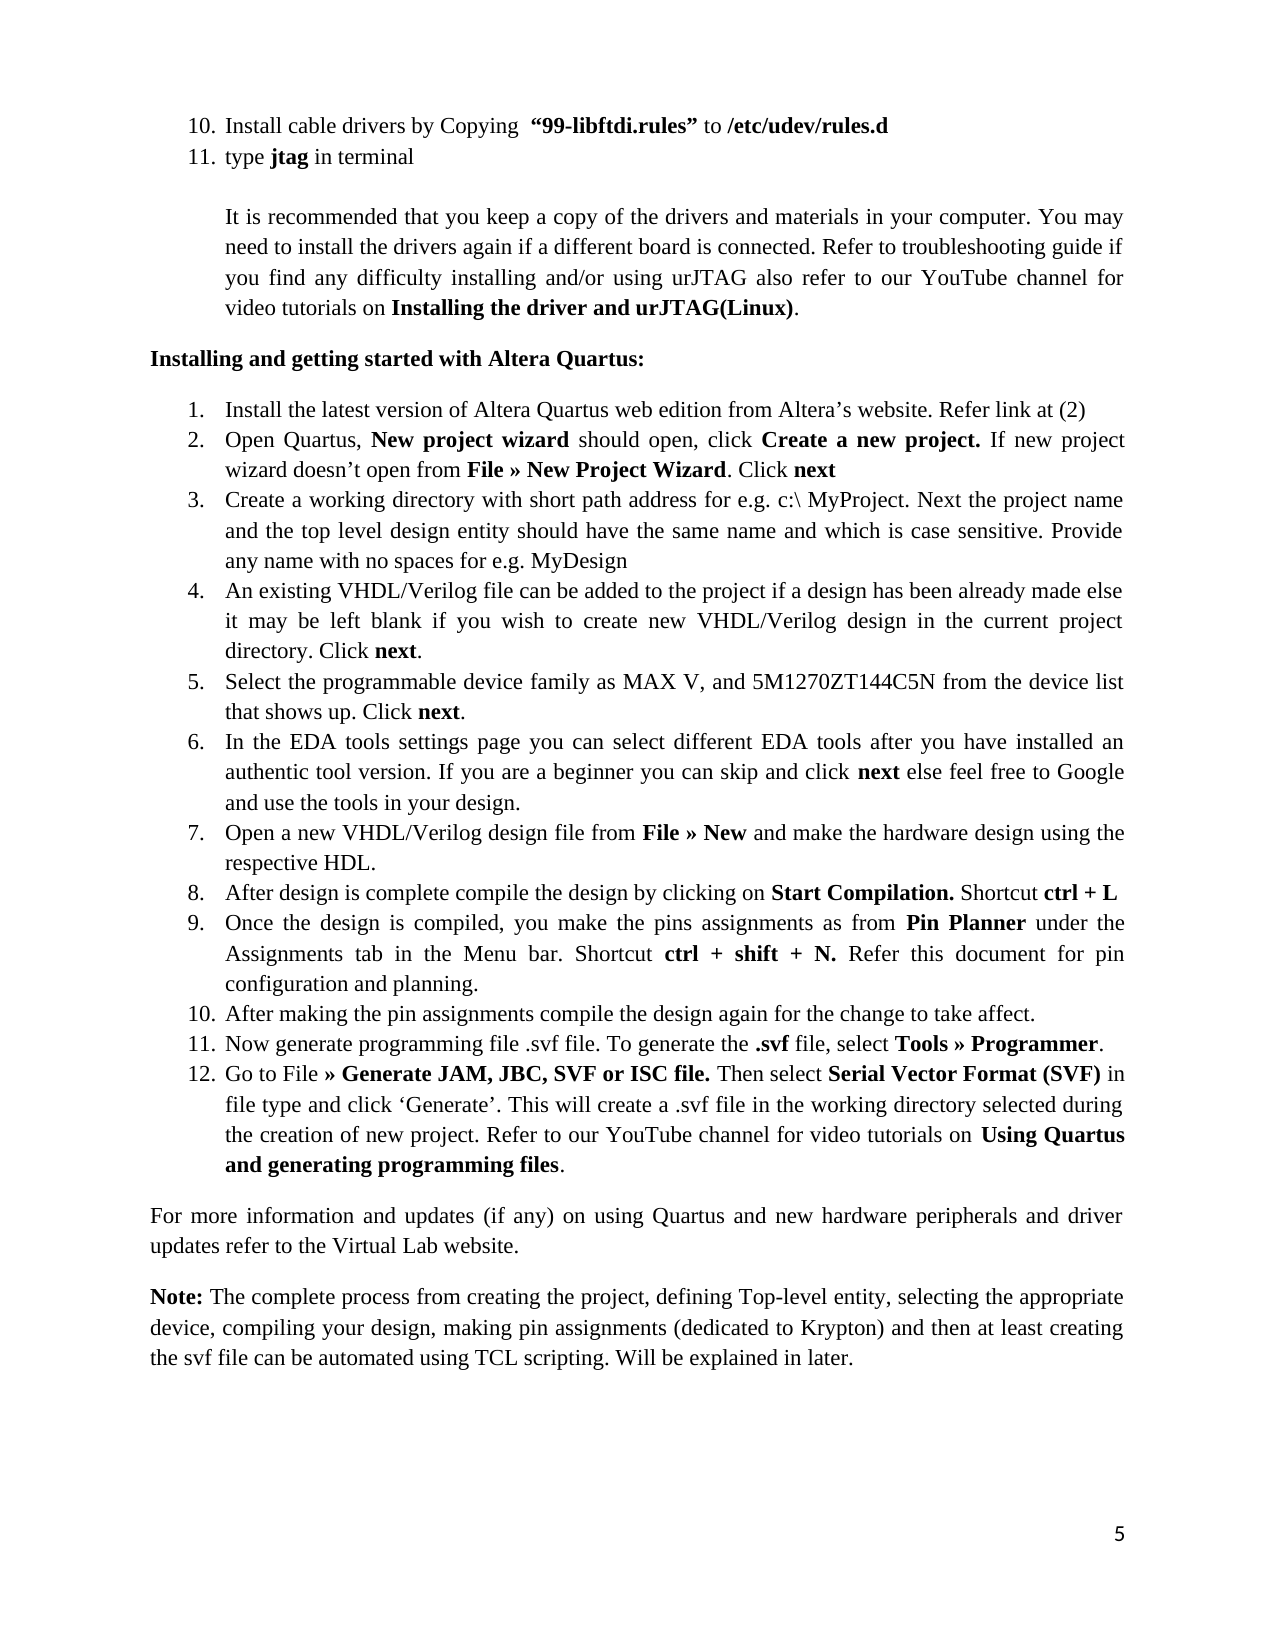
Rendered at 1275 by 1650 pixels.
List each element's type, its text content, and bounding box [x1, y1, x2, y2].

text Installing and getting started with Altera Quartus: [150, 345, 1125, 371]
list type jtag in terminal [187, 143, 1125, 169]
list Install cable drivers by Copying “99-libftdi.rules” to /etc/udev/rules.d [187, 112, 1125, 139]
list Create a working directory with short path address for e.g. c:\ MyProject. Next the project name and the top level design entity should have the same name and which is case sensitive. Provide any name with no spaces for e.g. MyDesign [187, 486, 1125, 573]
list Once the design is compiled, you make the pins assignments as from Pin Planner under the Assignments tab in the Menu bar. Shortcut ctrl + shift + N. Refer this document for pin configuration and planning. [187, 909, 1125, 996]
list It is recommended that you keep a copy of the drivers and materials in your computer. You may need to install the drivers again if a different board is connected. Refer to troubleshooting guide if you find any difficulty installing and/or using urJTAG also refer to our YouTube channel for video tutorials on Installing the driver and urJTAG(Linux). [225, 203, 1125, 320]
list Open a new VHDL/Verilog design file from File » New and make the hardware design using the respective HDL. [187, 819, 1125, 875]
text Note: The complete process from creating the project, defining Top-level entity, selecting the appropriate device, compiling your design, making pin assignments (dedicated to Krypton) and then at least creating the svf file can be automated using TCL scripting. Will be explained in later. [150, 1283, 1125, 1370]
list Select the programmable device family as MAX V, and 5M1270ZT144C5N from the device list that shows up. Click next. [187, 668, 1125, 724]
text For more information and updates (if any) on using Quartus and new hardware peripherals and driver updates refer to the Virtual Lab website. [150, 1202, 1125, 1259]
list In the EDA tools settings page you can select different EDA tools after you have installed an authentic tool version. If you are a beginner you can skip and click next else feel free to Google and use the tools in your design. [187, 728, 1125, 815]
list An existing VHDL/Verilog file can be added to the project if a design has been already made else it may be left blank if you wish to create new VHDL/Verilog design in the current project directory. Click next. [187, 577, 1125, 664]
list After design is complete compile the design by clicking on Start Compilation. Shortcut ctrl + L [187, 879, 1125, 906]
list Go to File » Generate JAM, JBC, SVF or ISC file. Then select Serial Vector Format (SVF) in file type and click ‘Generate’. This will create a .svf file in the working directory selected during the creation of new project. Refer to our YouTube channel for video tutorials on Using Quartus and generating programming files. [187, 1060, 1125, 1177]
list Now generate programming file .svf file. To generate the .svf file, select Tools » Programmer. [187, 1030, 1125, 1057]
list After making the pin assignments compile the design again for the change to take affect. [187, 1000, 1125, 1026]
list Install the latest version of Altera Quartus web edition from Altera’s website. Refer link at (2) [187, 396, 1125, 422]
list Open Quartus, New project wizard should open, click Create a new project. If new project wizard doesn’t open from File » New Project Wizard. Click next [187, 426, 1125, 483]
